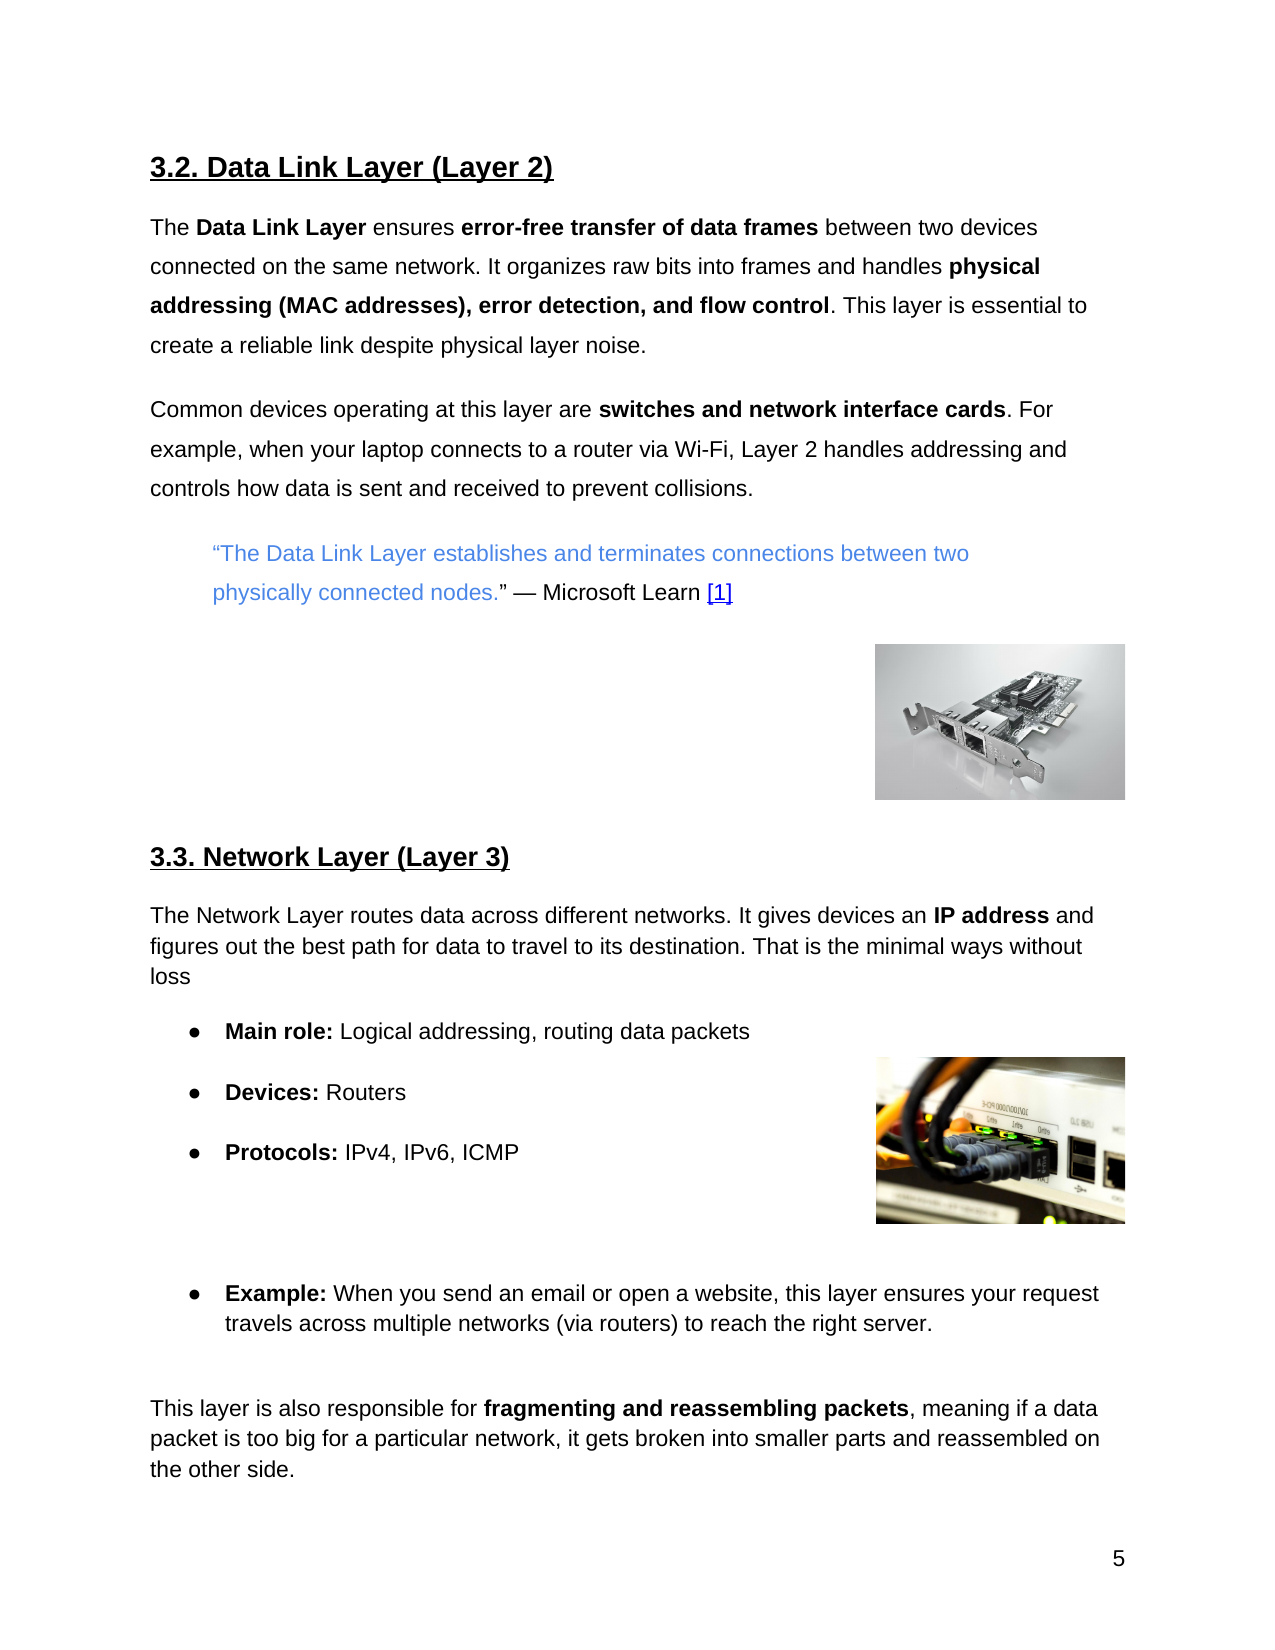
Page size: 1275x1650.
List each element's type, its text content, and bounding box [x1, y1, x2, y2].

list Protocols: IPv4, IPv6, ICMP [187, 1139, 876, 1165]
text This layer is also responsible for fragmenting and reassembling packets, meaning if a data packet is too big for a particular network, it gets broken into smaller parts and reassembled on the other side. [150, 1395, 1125, 1482]
text The Data Link Layer ensures error-free transfer of data frames between two devices connected on the same network. It organizes raw bits into frames and handles physical addressing (MAC addresses), error detection, and flow control. This layer is essential to create a reliable link despite physical layer noise. [150, 213, 1125, 358]
subtitle 3.3. Network Layer (Layer 3) [150, 841, 1062, 873]
list Devices: Routers [187, 1078, 876, 1135]
picture [875, 644, 1125, 800]
text The Network Layer routes data across different networks. It gives devices an IP address and figures out the best path for data to travel to its destination. That is the minimal ways without loss [150, 902, 1125, 989]
text Common devices operating at this layer are switches and network interface cards. For example, when your laptop connects to a router via Wi-Fi, Layer 2 handles addressing and controls how data is sent and received to prevent collisions. [150, 396, 1125, 502]
list Example: When you send an email or open a website, this layer ensures your request travels across multiple networks (via routers) to reach the right server. [187, 1279, 1125, 1366]
list Main role: Logical addressing, routing data packets [187, 1018, 1125, 1074]
picture [876, 1057, 1125, 1224]
subtitle 3.2. Data Link Layer (Layer 2) [150, 150, 928, 183]
text “The Data Link Layer establishes and terminates connections between two physically connected nodes.” — Microsoft Learn [1] [212, 540, 1062, 606]
